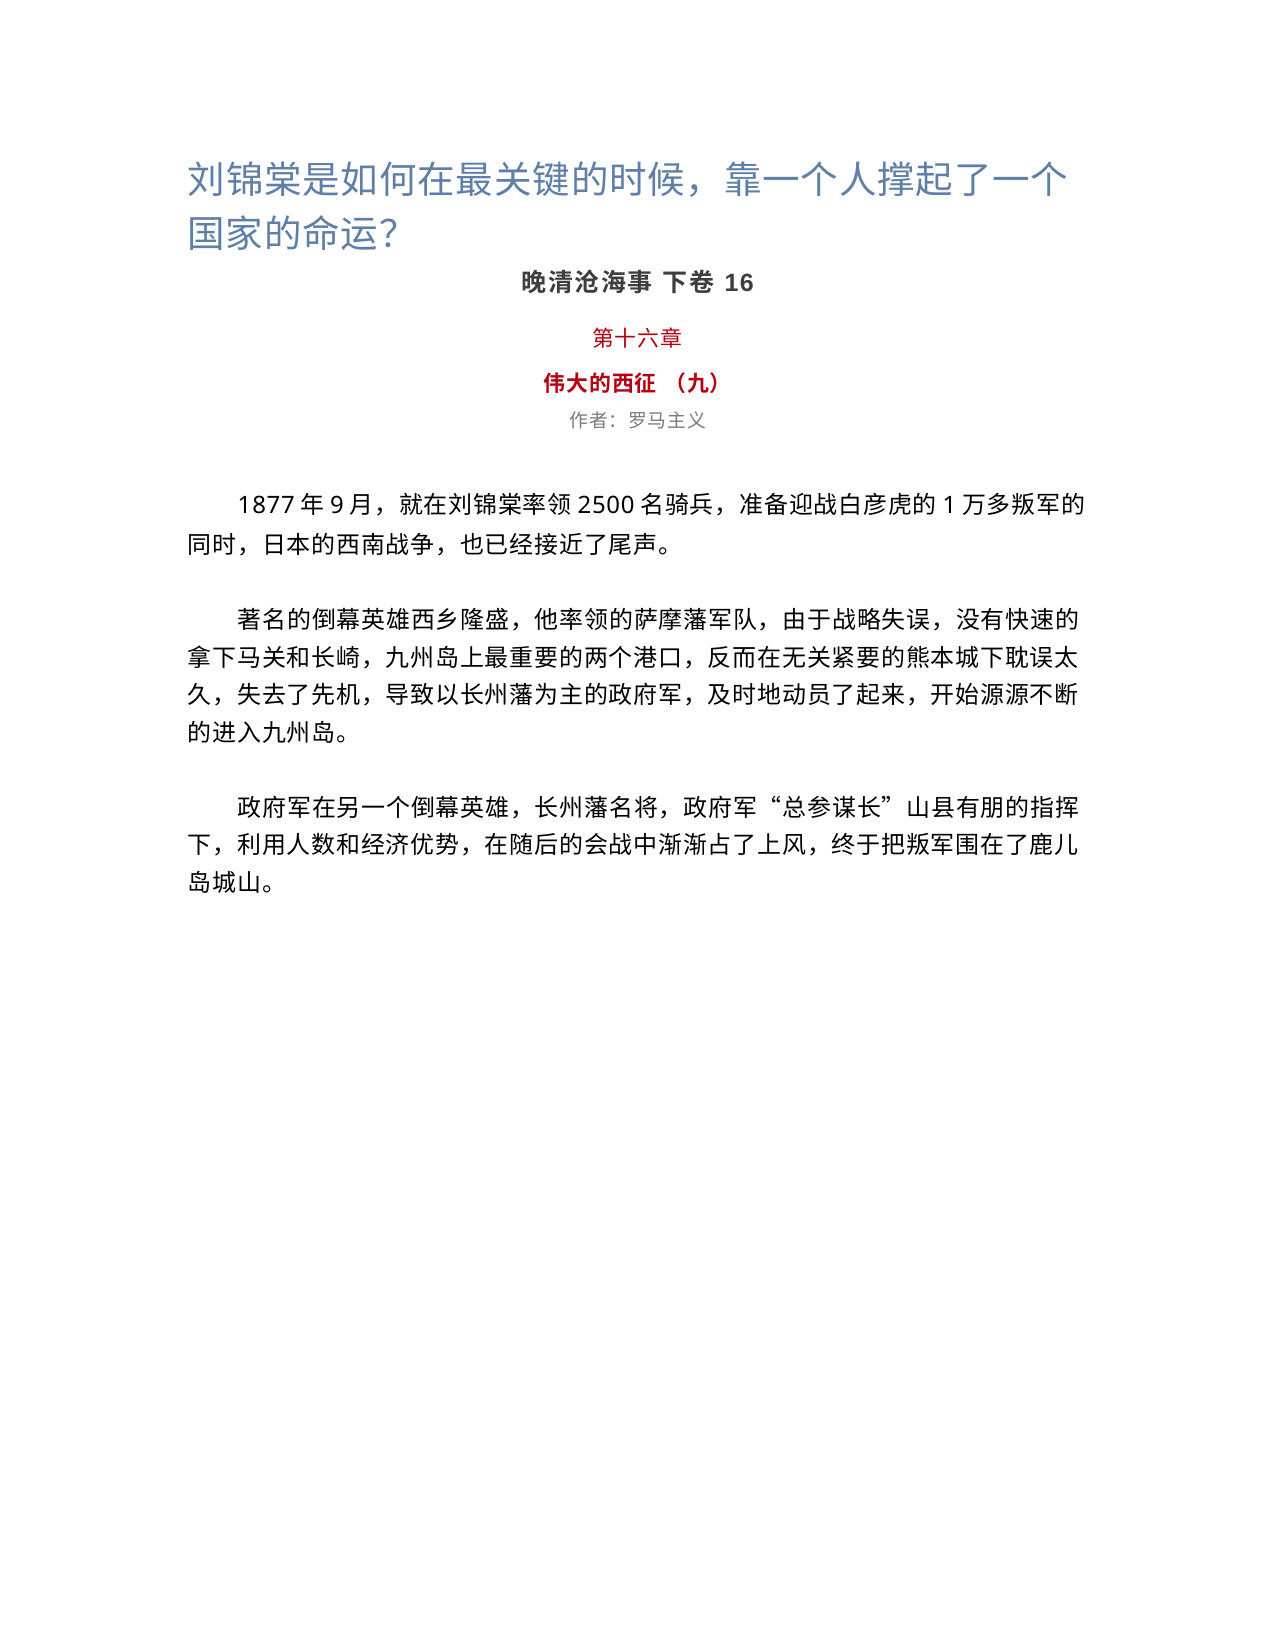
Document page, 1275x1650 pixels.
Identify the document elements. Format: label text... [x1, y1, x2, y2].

text 1877年9月，就在刘锦棠率领2500名骑兵，准备迎战白彦虎的1万多叛军的同时，日本的西南战争，也已经接近了尾声。 [187, 480, 1087, 560]
text 著名的倒幕英雄西乡隆盛，他率领的萨摩藩军队，由于战略失误，没有快速的拿下马关和长崎，九州岛上最重要的两个港口，反而在无关紧要的熊本城下耽误太久，失去了先机，导致以长州藩为主的政府军，及时地动员了起来，开始源源不断的进入九州岛。 [187, 598, 1087, 748]
text 作者：罗马主义 [212, 405, 1062, 432]
text 第十六章 伟大的西征 （九） [210, 307, 1065, 397]
text 政府军在另一个倒幕英雄，长州藩名将，政府军“总参谋长”山县有朋的指挥下，利用人数和经济优势，在随后的会战中渐渐占了上风，终于把叛军围在了鹿儿岛城山。 [187, 785, 1087, 898]
text 晚清沧海事 下卷 16 [187, 258, 1087, 298]
text 刘锦棠是如何在最关键的时候，靠一个人撑起了一个国家的命运？ [187, 150, 1087, 258]
